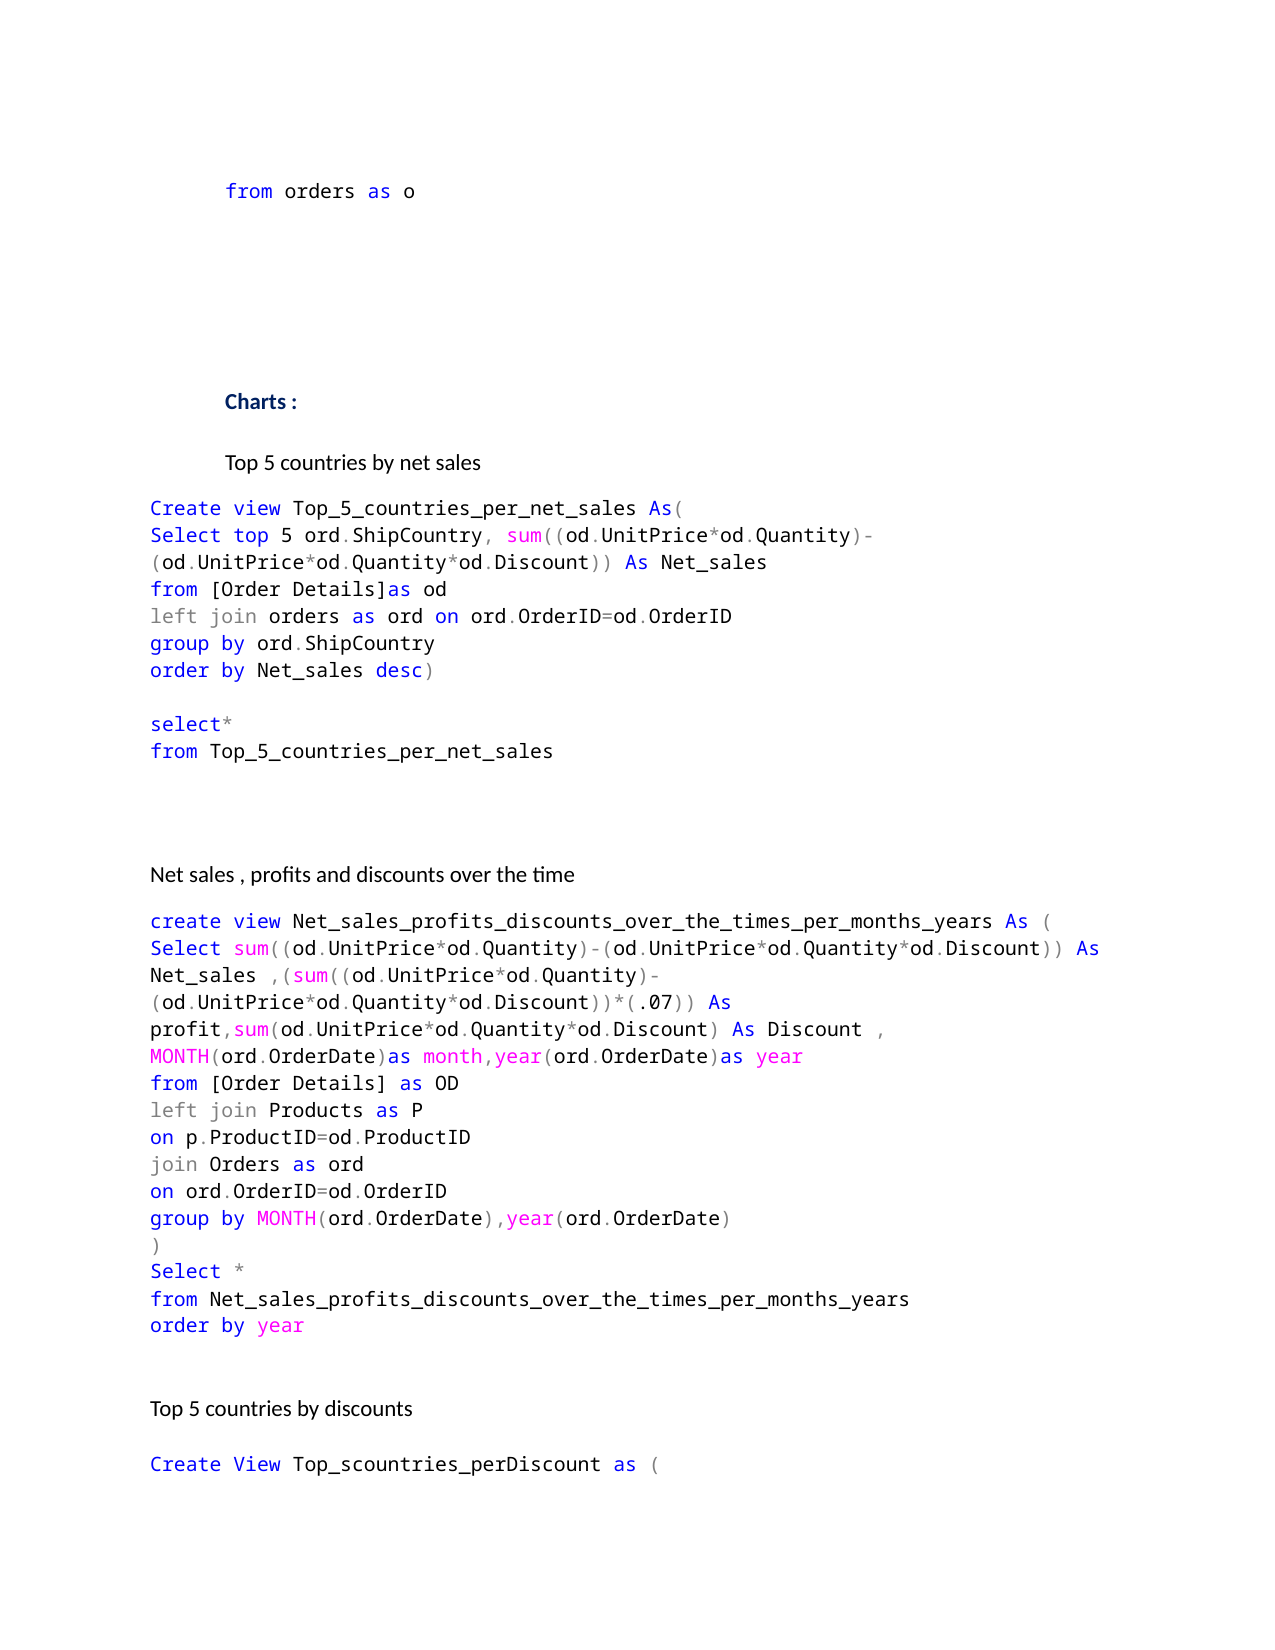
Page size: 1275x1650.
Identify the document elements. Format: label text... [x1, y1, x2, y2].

text select* [150, 710, 1125, 737]
text Net sales , profits and discounts over the time [150, 860, 1125, 888]
text Create View Top_scountries_perDiscount as ( [150, 1450, 1125, 1477]
text create view Net_sales_profits_discounts_over_the_times_per_months_years As ( [150, 907, 1125, 934]
text Top 5 countries by discounts [150, 1366, 1125, 1422]
text order by year [150, 1312, 1125, 1339]
text ) [150, 1231, 1125, 1258]
list Charts : [225, 387, 1125, 446]
list from orders as o [225, 177, 1125, 204]
text from [Order Details] as OD [150, 1069, 1125, 1096]
text on ord.OrderID=od.OrderID [150, 1177, 1125, 1204]
text order by Net_sales desc) [150, 656, 1125, 683]
text on p.ProductID=od.ProductID [150, 1123, 1125, 1150]
text left join Products as P [150, 1096, 1125, 1123]
list Top 5 countries by net sales [225, 448, 1125, 476]
text Select sum((od.UnitPrice*od.Quantity)-(od.UnitPrice*od.Quantity*od.Discount)) As Net_sales ,(sum((od.UnitPrice*od.Quantity)-(od.UnitPrice*od.Quantity*od.Discount))*(.07)) As profit,sum(od.UnitPrice*od.Quantity*od.Discount) As Discount , MONTH(ord.OrderDate)as month,year(ord.OrderDate)as year [150, 934, 1125, 1069]
text Select top 5 ord.ShipCountry, sum((od.UnitPrice*od.Quantity)-(od.UnitPrice*od.Quantity*od.Discount)) As Net_sales [150, 522, 1125, 576]
text from Top_5_countries_per_net_sales [150, 737, 1125, 764]
text left join orders as ord on ord.OrderID=od.OrderID [150, 602, 1125, 629]
text from [Order Details]as od [150, 576, 1125, 602]
text from Net_sales_profits_discounts_over_the_times_per_months_years [150, 1285, 1125, 1312]
text group by MONTH(ord.OrderDate),year(ord.OrderDate) [150, 1204, 1125, 1231]
text join Orders as ord [150, 1150, 1125, 1177]
text group by ord.ShipCountry [150, 629, 1125, 656]
text Select * [150, 1258, 1125, 1285]
text Create view Top_5_countries_per_net_sales As( [150, 494, 1125, 522]
